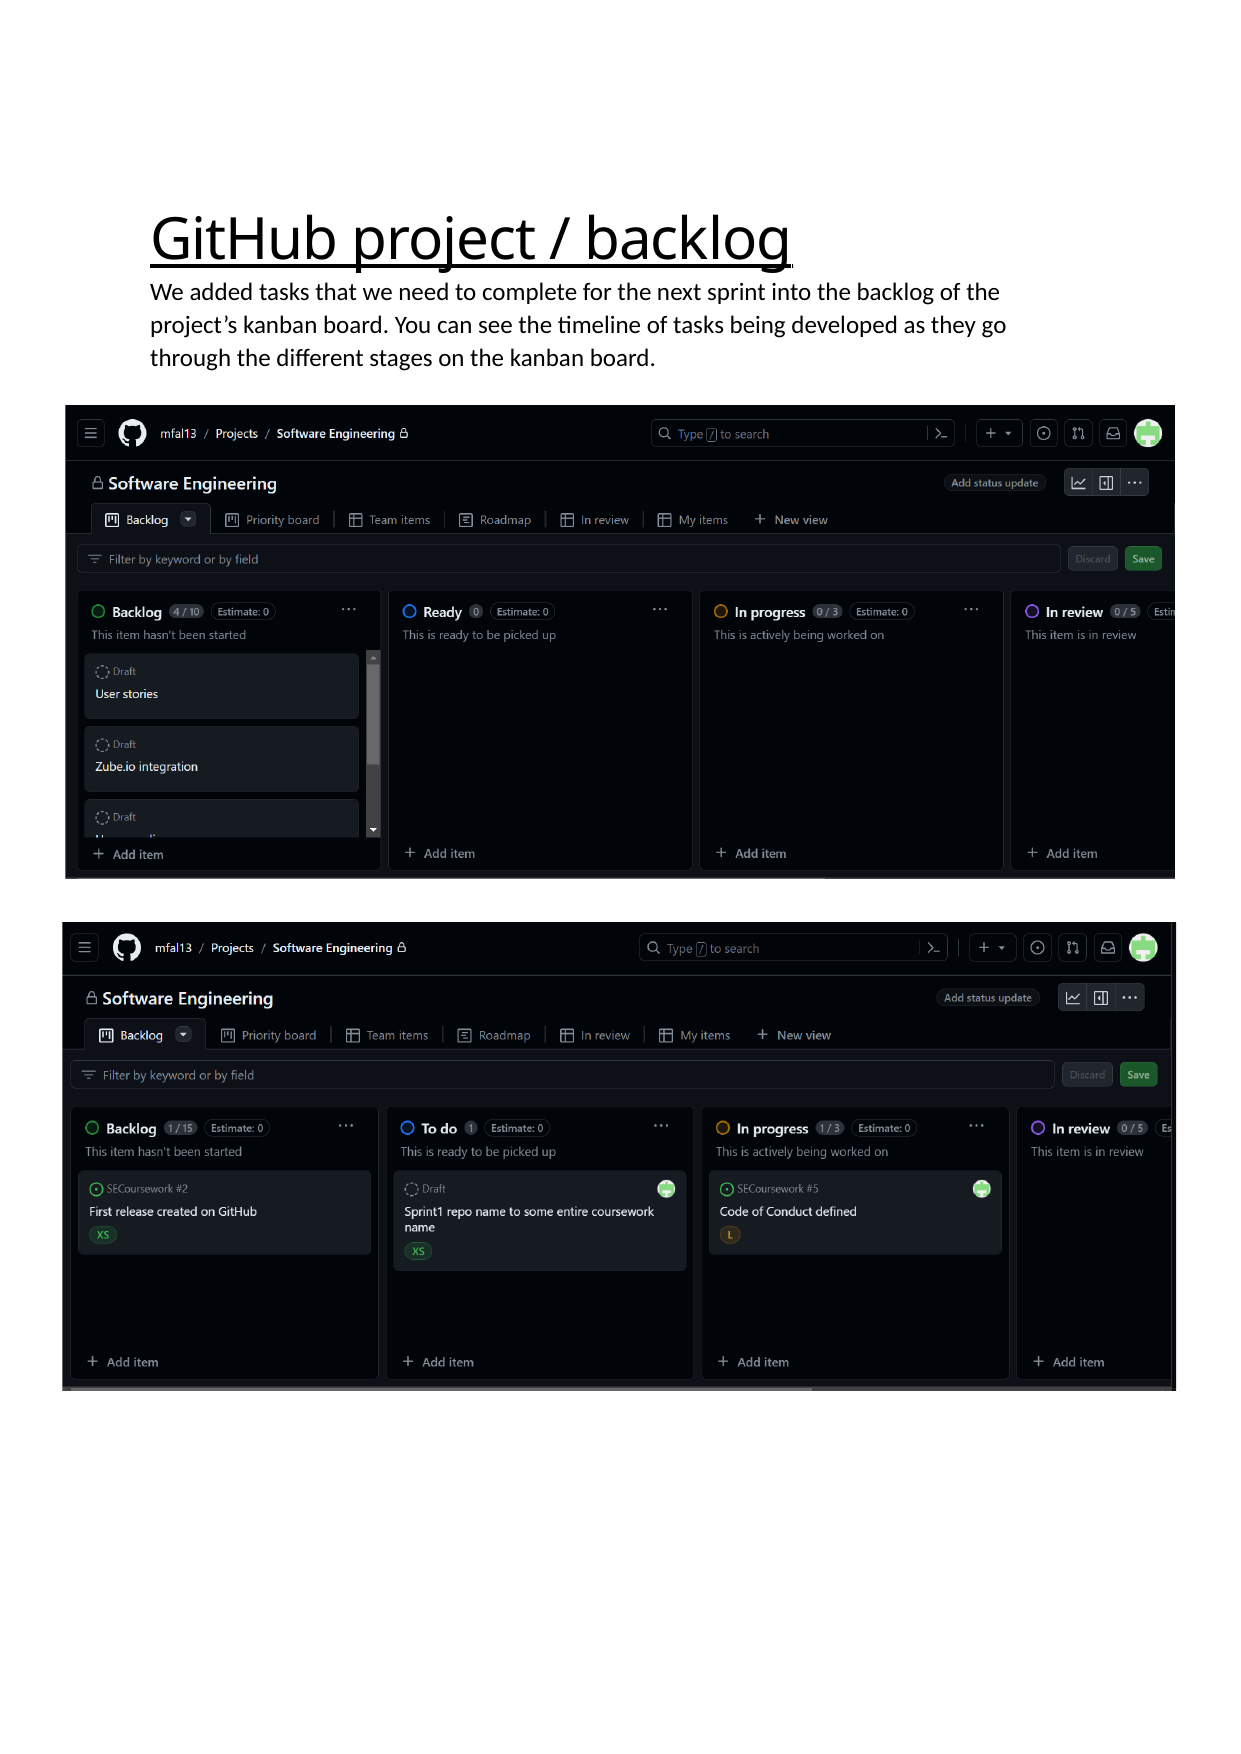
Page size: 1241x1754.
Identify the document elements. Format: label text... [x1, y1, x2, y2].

text We added tasks that we need to complete for the next sprint into the backlog of the project’s kanban board. You can see the timeline of tasks being developed as they go through the different stages on the kanban board. [150, 276, 1090, 373]
title GitHub project / backlog [150, 197, 1090, 276]
picture [62, 922, 1177, 1391]
picture [65, 405, 1175, 879]
